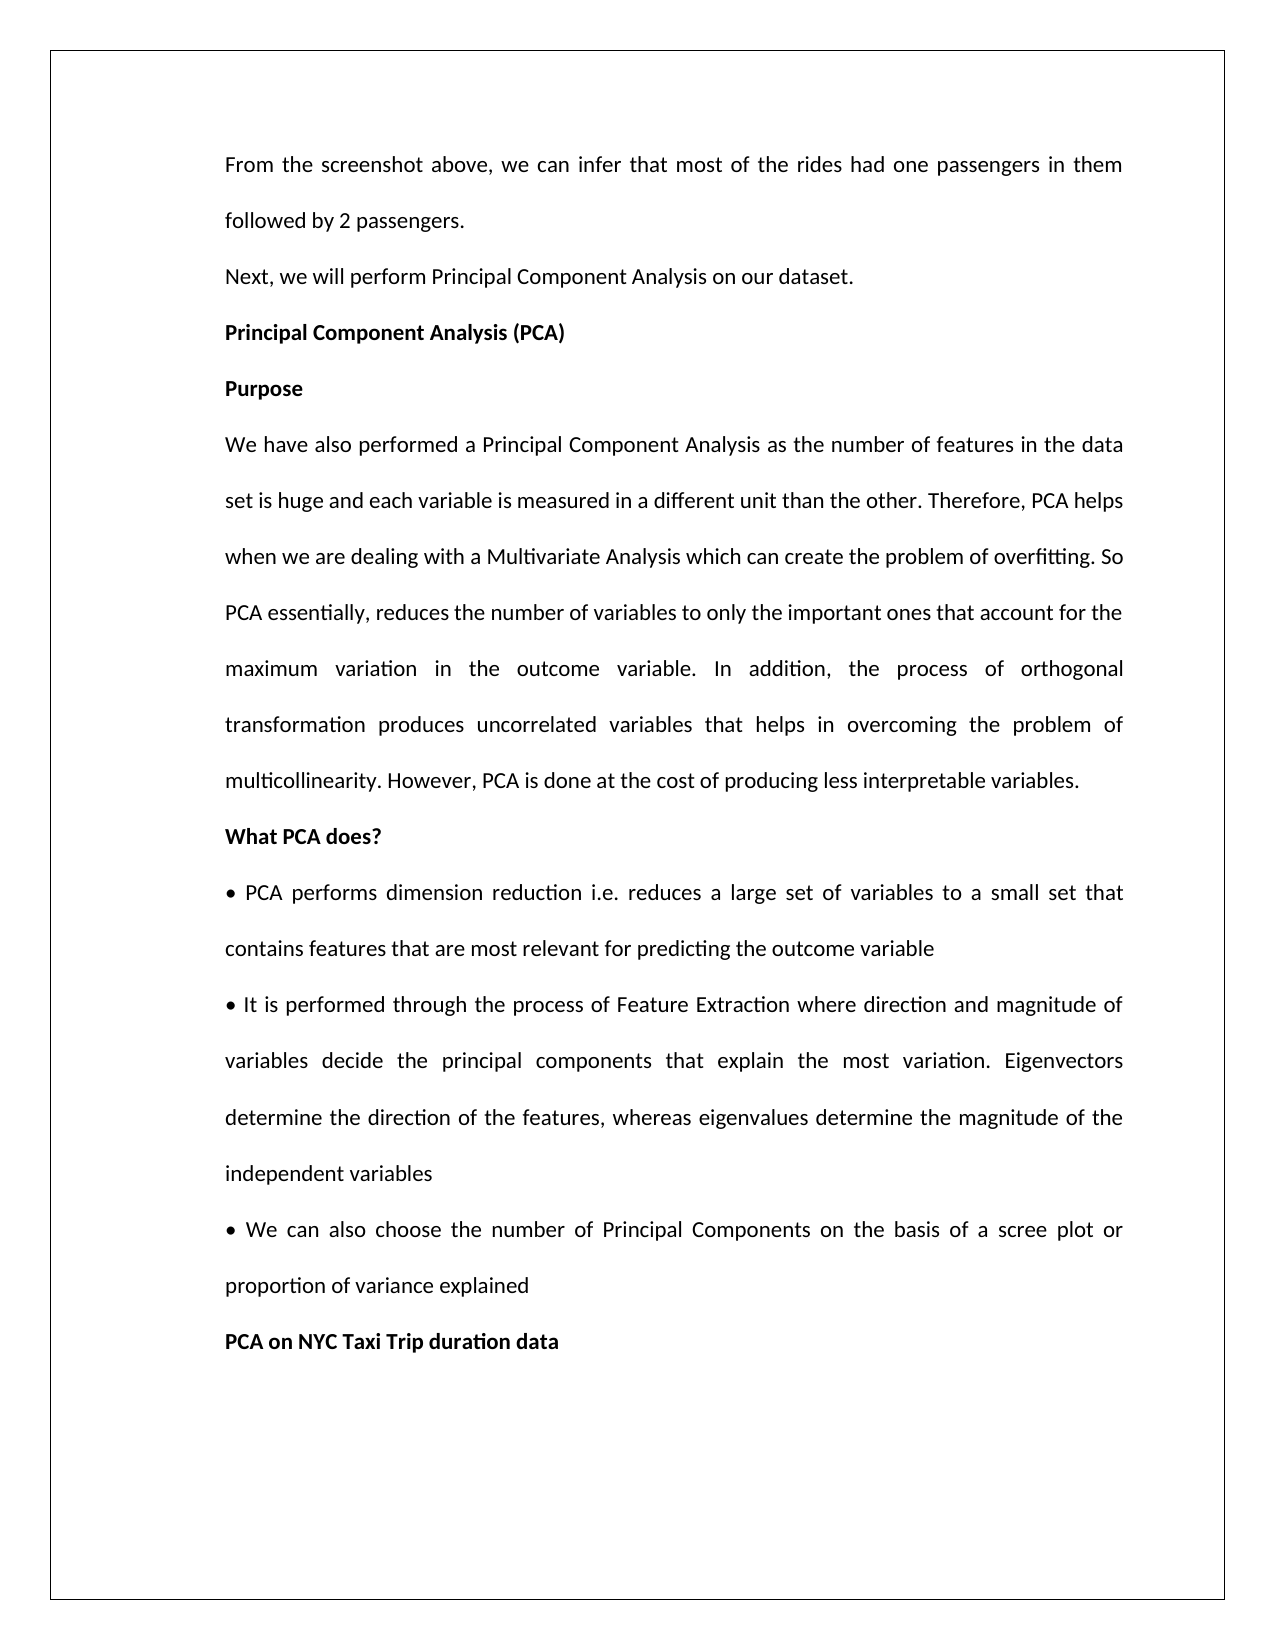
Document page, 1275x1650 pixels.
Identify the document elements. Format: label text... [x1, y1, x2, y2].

list Purpose [225, 374, 1125, 402]
list PCA on NYC Taxi Trip duration data [225, 1327, 1125, 1355]
list We have also performed a Principal Component Analysis as the number of features in the data set is huge and each variable is measured in a different unit than the other. Therefore, PCA helps when we are dealing with a Multivariate Analysis which can create the problem of overfitting. So PCA essentially, reduces the number of variables to only the important ones that account for the maximum variation in the outcome variable. In addition, the process of orthogonal transformation produces uncorrelated variables that helps in overcoming the problem of multicollinearity. However, PCA is done at the cost of producing less interpretable variables. [225, 430, 1125, 794]
list What PCA does? [225, 822, 1125, 851]
list • PCA performs dimension reduction i.e. reduces a large set of variables to a small set that contains features that are most relevant for predicting the outcome variable [225, 878, 1125, 963]
list • We can also choose the number of Principal Components on the basis of a scree plot or proportion of variance explained [225, 1215, 1125, 1299]
list Principal Component Analysis (PCA) [225, 318, 1125, 346]
list From the screenshot above, we can infer that most of the rides had one passengers in them followed by 2 passengers. [225, 150, 1125, 234]
list Next, we will perform Principal Component Analysis on our dataset. [225, 262, 1125, 290]
list • It is performed through the process of Feature Extraction where direction and magnitude of variables decide the principal components that explain the most variation. Eigenvectors determine the direction of the features, whereas eigenvalues determine the magnitude of the independent variables [225, 991, 1125, 1187]
